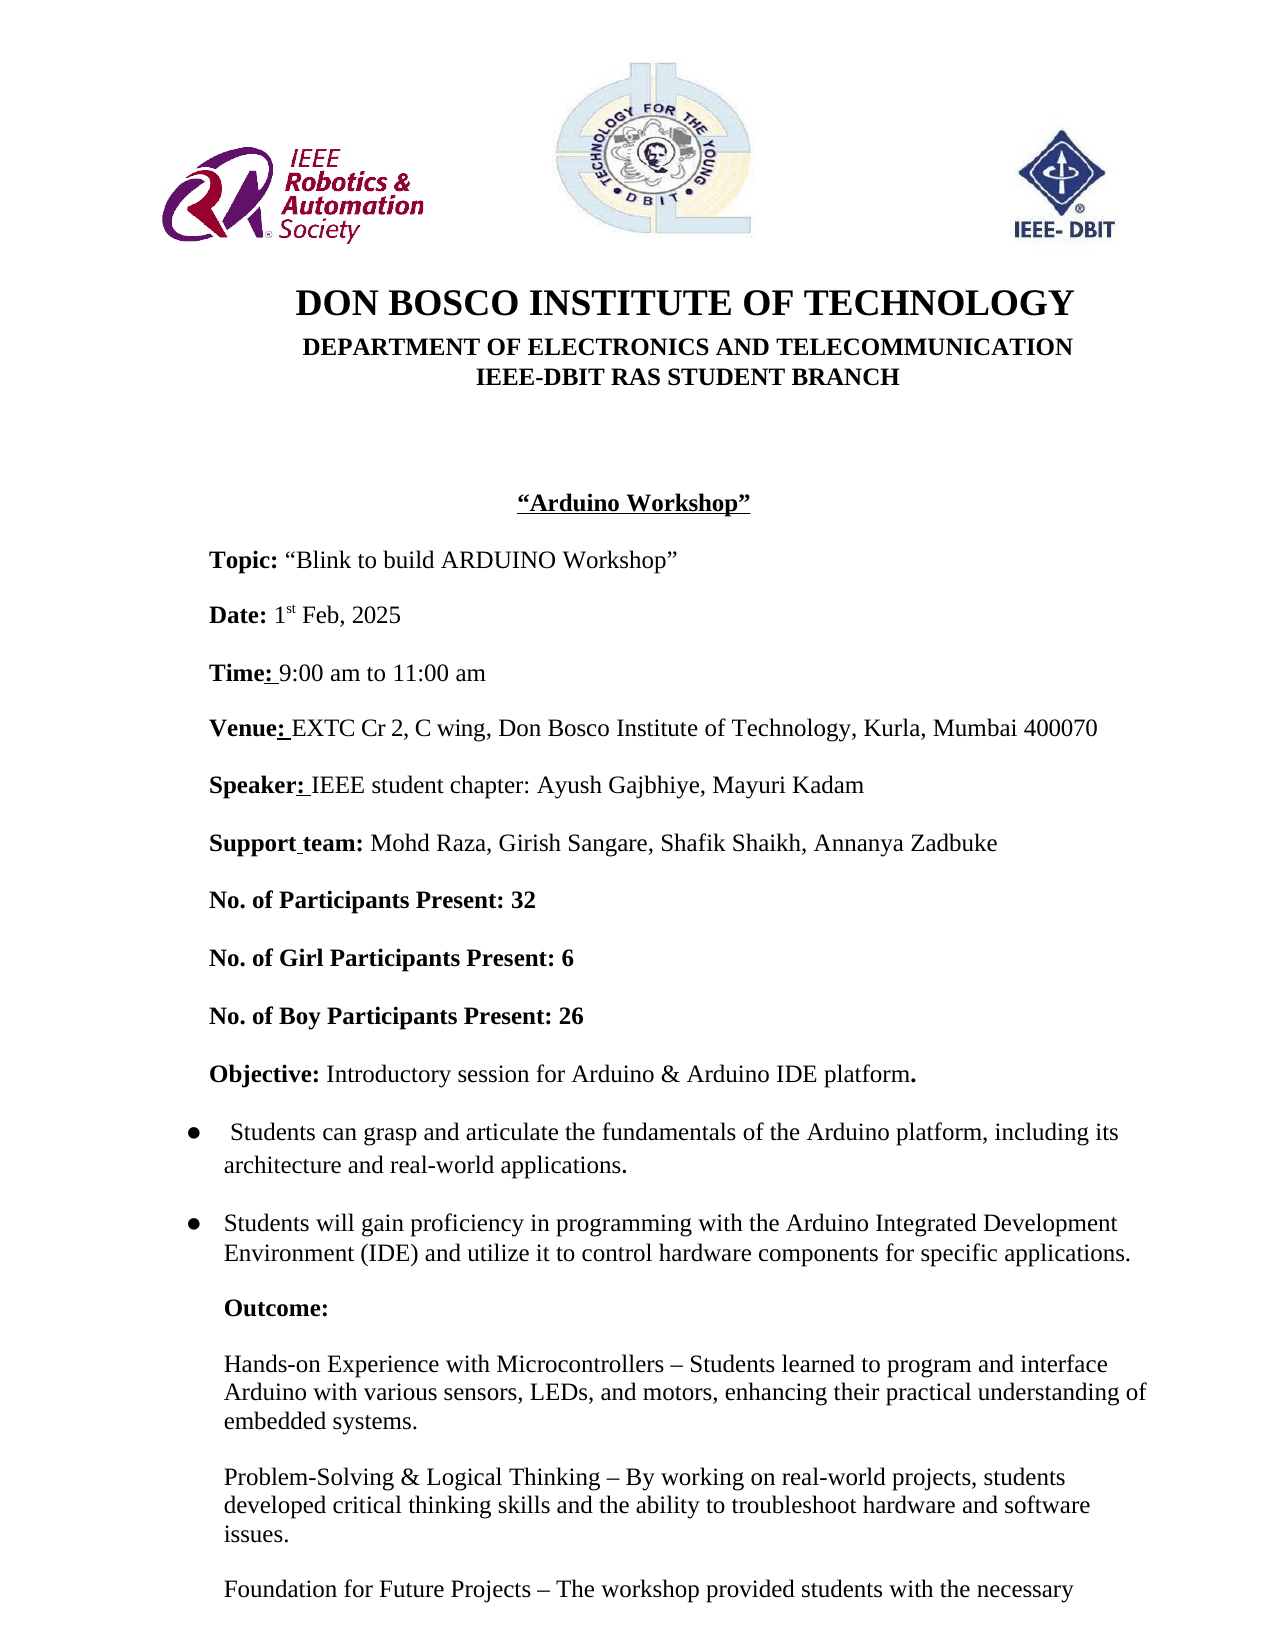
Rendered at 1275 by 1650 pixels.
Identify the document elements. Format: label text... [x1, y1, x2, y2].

text No. of Participants Present: 32 [209, 886, 1162, 914]
text Date: 1st Feb, 2025 [209, 600, 1162, 629]
picture [552, 61, 759, 239]
text Time: 9:00 am to 11:00 am [209, 658, 1162, 687]
text Hands-on Experience with Microcontrollers – Students learned to program and interface Arduino with various sensors, LEDs, and motors, enhancing their practical understanding of embedded systems. [223, 1349, 1162, 1435]
text “Arduino Workshop” [150, 488, 1118, 517]
text No. of Girl Participants Present: 6 [209, 943, 1162, 972]
text Support team: Mohd Raza, Girish Sangare, Shafik Shaikh, Annanya Zadbuke [209, 828, 1162, 856]
text Objective: Introductory session for Arduino & Arduino IDE platform. [209, 1059, 1162, 1088]
list Students will gain proficiency in programming with the Arduino Integrated Development Environment (IDE) and utilize it to control hardware components for specific applications. [186, 1207, 1162, 1267]
list Students can grasp and articulate the fundamentals of the Arduino platform, including its architecture and real-world applications. [186, 1116, 1162, 1181]
text Problem-Solving & Logical Thinking – By working on real-world projects, students developed critical thinking skills and the ability to troubleshoot hardware and software issues. [223, 1462, 1162, 1548]
picture [162, 147, 424, 244]
picture [1008, 117, 1120, 257]
text Outcome: [223, 1293, 1162, 1322]
text Speaker: IEEE student chapter: Ayush Gajbhiye, Mayuri Kadam [209, 770, 1162, 798]
text No. of Boy Participants Present: 26 [209, 1001, 1162, 1030]
text Topic: “Blink to build ARDUINO Workshop” [209, 545, 1162, 574]
text Venue: EXTC Cr 2, C wing, Don Bosco Institute of Technology, Kurla, Mumbai 400070 [209, 713, 1162, 742]
